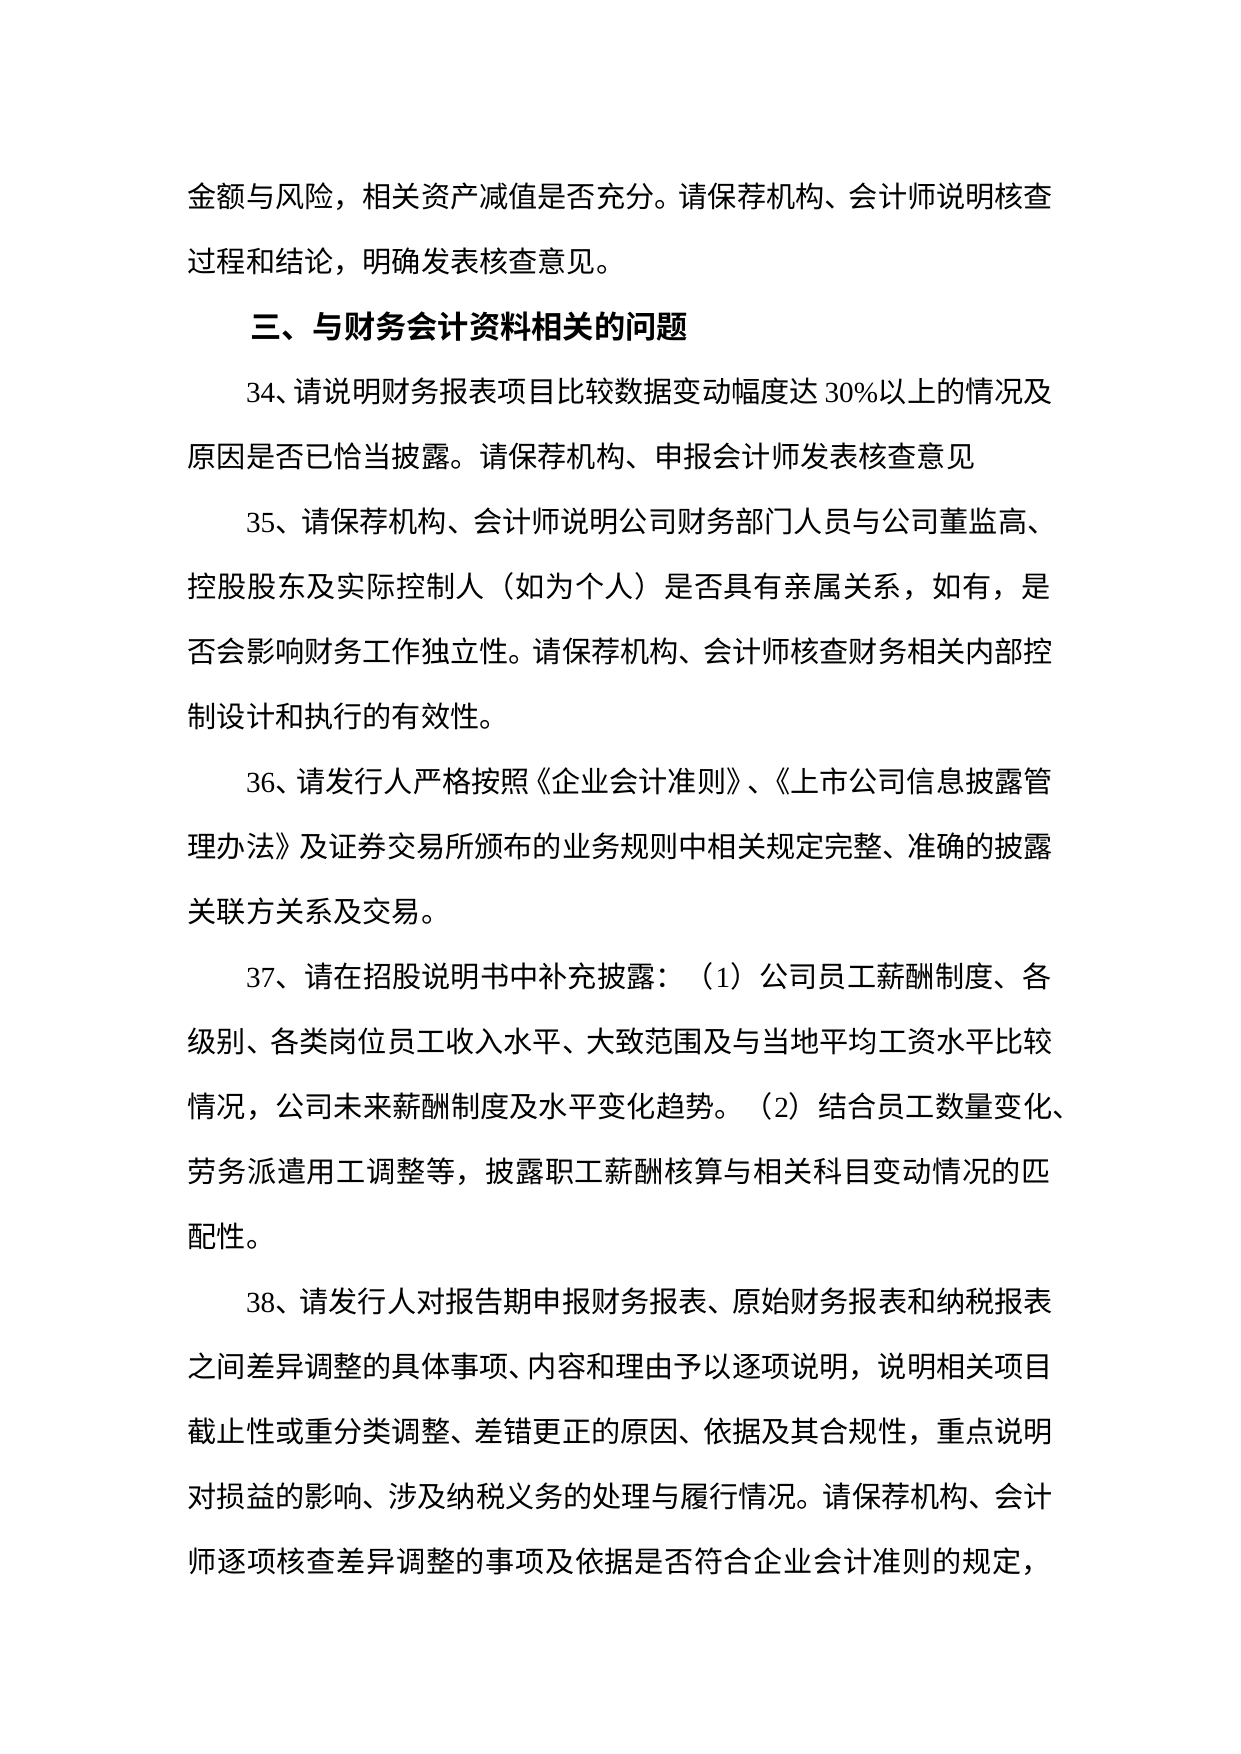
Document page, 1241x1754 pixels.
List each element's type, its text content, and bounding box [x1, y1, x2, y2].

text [187, 1397, 1053, 1592]
list 34、请说明财务报表项目比较数据变动幅度达30%以上的情况及原因是否已恰当披露。请保荐机构、申报会计师发表核查意见 [187, 487, 1053, 617]
text 三、与财务会计资料相关的问题 [187, 422, 1053, 487]
list 35、请保荐机构、会计师说明公司财务部门人员与公司董监高、控股股东及实际控制人（如为个人）是否具有亲属关系，如有，是否会影响财务工作独立性。请保荐机构、会计师核查财务相关内部控制设计和执行的有效性。 [187, 617, 1053, 877]
text 36、请发行人严格按照《企业会计准则》、《上市公司信息披露管理办法》及证券交易所颁布的业务规则中相关规定完整、准确的披露关联方关系及交易。 [187, 877, 1053, 1072]
list 33、发行人报告期内投资部分银行理财产品。请发行人在招股说明书“管理层讨论与分析”中补充：公司投资银行理财产品的种类、金额与风险，相关资产减值是否充分。请保荐机构、会计师说明核查过程和结论，明确发表核查意见。 [187, 162, 1053, 422]
text 37、请在招股说明书中补充披露：（1）公司员工薪酬制度、各级别、各类岗位员工收入水平、大致范围及与当地平均工资水平比较情况，公司未来薪酬制度及水平变化趋势。（2）结合员工数量变化、劳务派遣用工调整等，披露职工薪酬核算与相关科目变动情况的匹配性。 [187, 1072, 1053, 1397]
